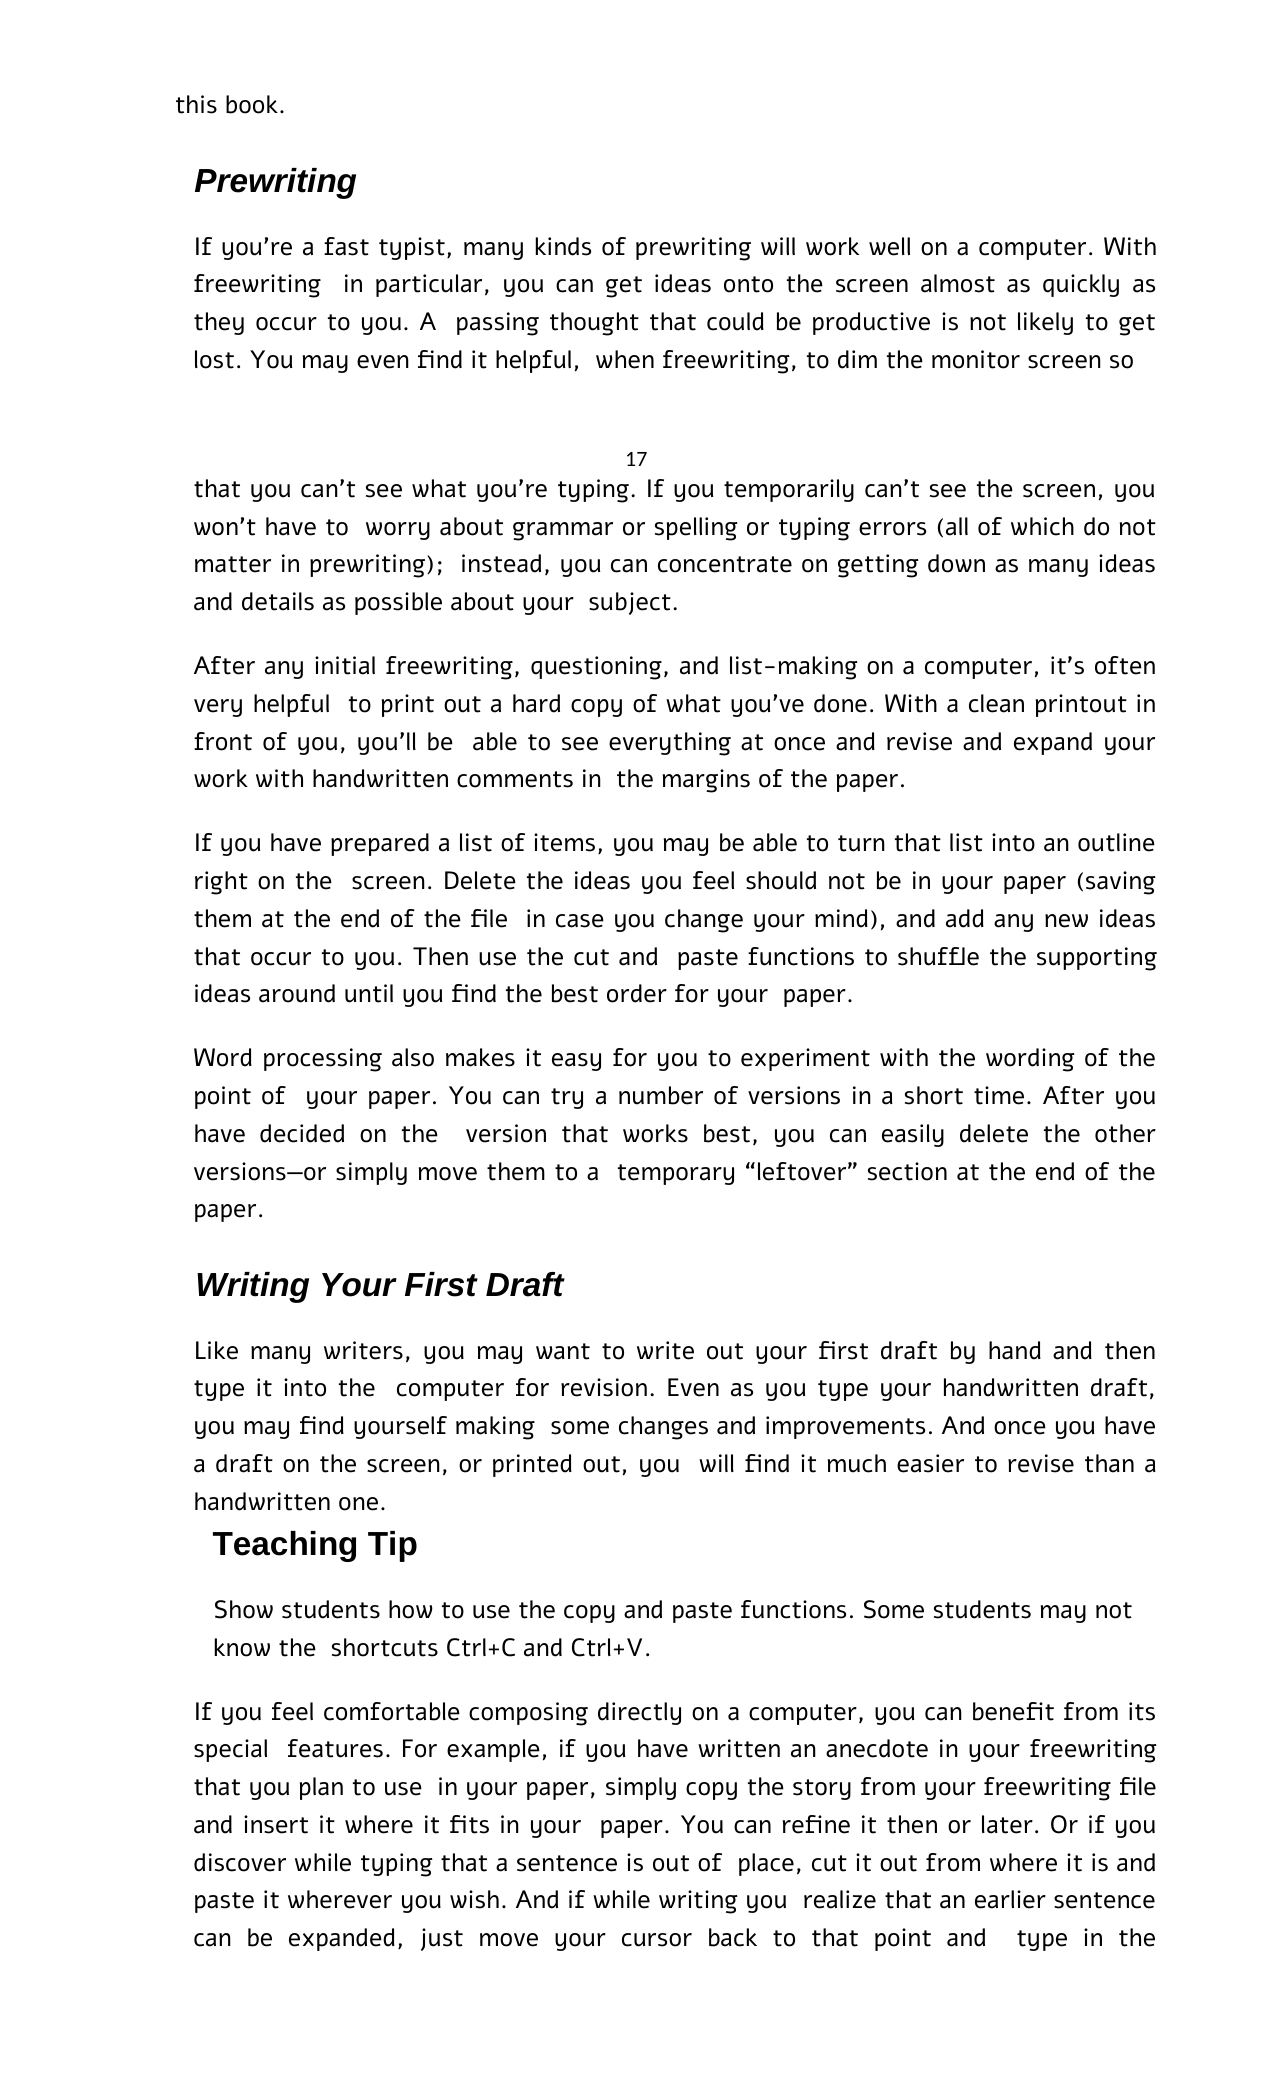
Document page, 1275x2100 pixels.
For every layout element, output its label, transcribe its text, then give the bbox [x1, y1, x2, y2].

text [193, 1695, 1158, 1955]
text After any initial freewriting, questioning, and list-making on a computer, it's often very helpful to print out a hard copy of what you've done. With a clean printout in front of you, you'll be able to see everything at once and revise and expand your work with handwritten comments in the margins of the paper. [193, 649, 1158, 797]
text Prewriting [194, 161, 1165, 199]
text Show students how to use the copy and paste functions. Some students may not know the shortcuts Ctrl+C and Ctrl+V. [213, 1593, 1158, 1665]
text Word processing also makes it easy for you to experiment with the wording of the point of your paper. You can try a number of versions in a short time. After you have decided on the version that works best, you can easily delete the other versions—or simply move them to a temporary “leftover” section at the end of the paper. [193, 1042, 1158, 1226]
text Teaching Tip [212, 1524, 1165, 1563]
text Like many writers, you may want to write out your first draft by hand and then type it into the computer for revision. Even as you type your handwritten draft, you may find yourself making some changes and improvements. And once you have a draft on the screen, or printed out, you will find it much easier to revise than a handwritten one. [193, 1334, 1158, 1519]
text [174, 88, 1158, 122]
text 17 [625, 446, 1165, 472]
text that you can't see what you're typing. If you temporarily can't see the screen, you won't have to worry about grammar or spelling or typing errors (all of which do not matter in prewriting); instead, you can concentrate on getting down as many ideas and details as possible about your subject. [193, 472, 1158, 619]
text If you have prepared a list of items, you may be able to turn that list into an outline right on the screen. Delete the ideas you feel should not be in your paper (saving them at the end of the file in case you change your mind), and add any new ideas that occur to you. Then use the cut and paste functions to shuffle the supporting ideas around until you find the best order for your paper. [193, 827, 1158, 1012]
text If you're a fast typist, many kinds of prewriting will work well on a computer. With freewriting in particular, you can get ideas onto the screen almost as quickly as they occur to you. A passing thought that could be productive is not likely to get lost. You may even find it helpful, when freewriting, to dim the monitor screen so [193, 230, 1158, 377]
text Writing Your First Draft [195, 1265, 1165, 1303]
